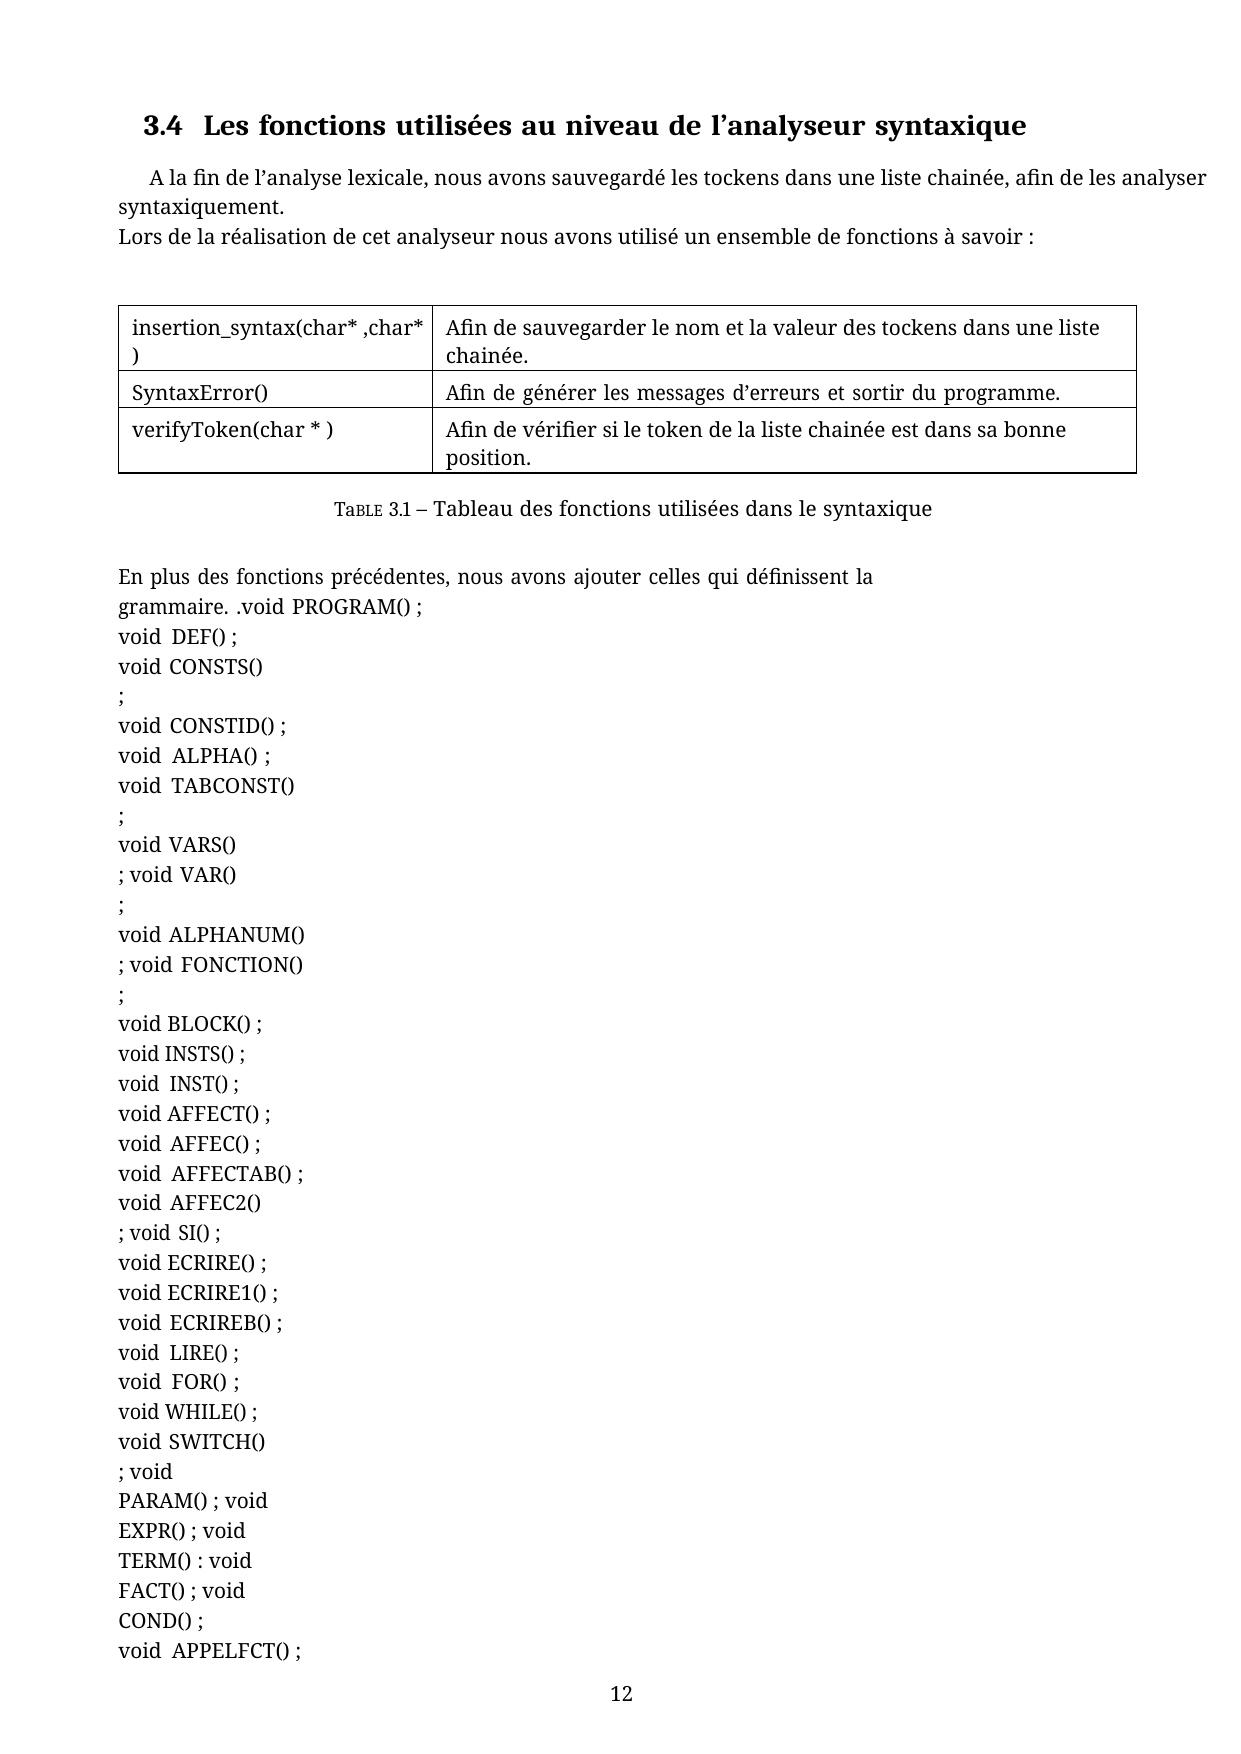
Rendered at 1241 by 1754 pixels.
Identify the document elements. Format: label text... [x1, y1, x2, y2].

table_header Afin de sauvegarder le nom et la valeur des tockens dans une liste chainée. [433, 306, 1136, 370]
text Lors de la réalisation de cet analyseur nous avons utilisé un ensemble de fonctions à savoir : [118, 222, 1238, 251]
table_cell SyntaxError() [119, 371, 432, 407]
text void AFFECTAB() ; [118, 1159, 1238, 1187]
text void APPELFCT() ; [118, 1636, 1238, 1664]
text void VARS() ; void VAR() ; [118, 831, 245, 919]
text void AFFEC2() ; void SI() ; [118, 1188, 271, 1247]
text void CONSTID() ; [118, 711, 1238, 740]
table_cell Afin de vérifier si le token de la liste chainée est dans sa bonne position. [433, 408, 1136, 472]
subtitle 3.4 Les fonctions utilisées au niveau de l’analyseur syntaxique [106, 109, 1238, 143]
table_cell verifyToken(char * ) [119, 408, 432, 472]
text void BLOCK() ; void INSTS() ; void INST() ; void AFFECT() ; void AFFEC() ; [118, 1009, 273, 1157]
table_header insertion_syntax(char* ,char* ) [119, 306, 432, 370]
table_cell Afin de générer les messages d’erreurs et sortir du programme. [433, 371, 1136, 407]
text void ALPHA() ; void TABCONST() ; [118, 741, 305, 829]
text Table 3.1 – Tableau des fonctions utilisées dans le syntaxique [334, 494, 1238, 522]
text void LIRE() ; void FOR() ; void WHILE() ; void SWITCH() ; void PARAM() ; void EXPR() ; void TERM() : void FACT() ; void COND() ; [118, 1338, 275, 1634]
text A la fin de l’analyse lexicale, nous avons sauvegardé les tockens dans une liste chainée, afin de les analyser syntaxiquement. [118, 163, 1238, 221]
text void ECRIRE() ; void ECRIRE1() ; void ECRIREB() ; [118, 1248, 293, 1336]
text void DEF() ; void CONSTS() ; [118, 622, 273, 710]
text void ALPHANUM() ; void FONCTION() ; [118, 920, 313, 1008]
text En plus des fonctions précédentes, nous avons ajouter celles qui définissent la grammaire. .void PROGRAM() ; [118, 562, 962, 621]
